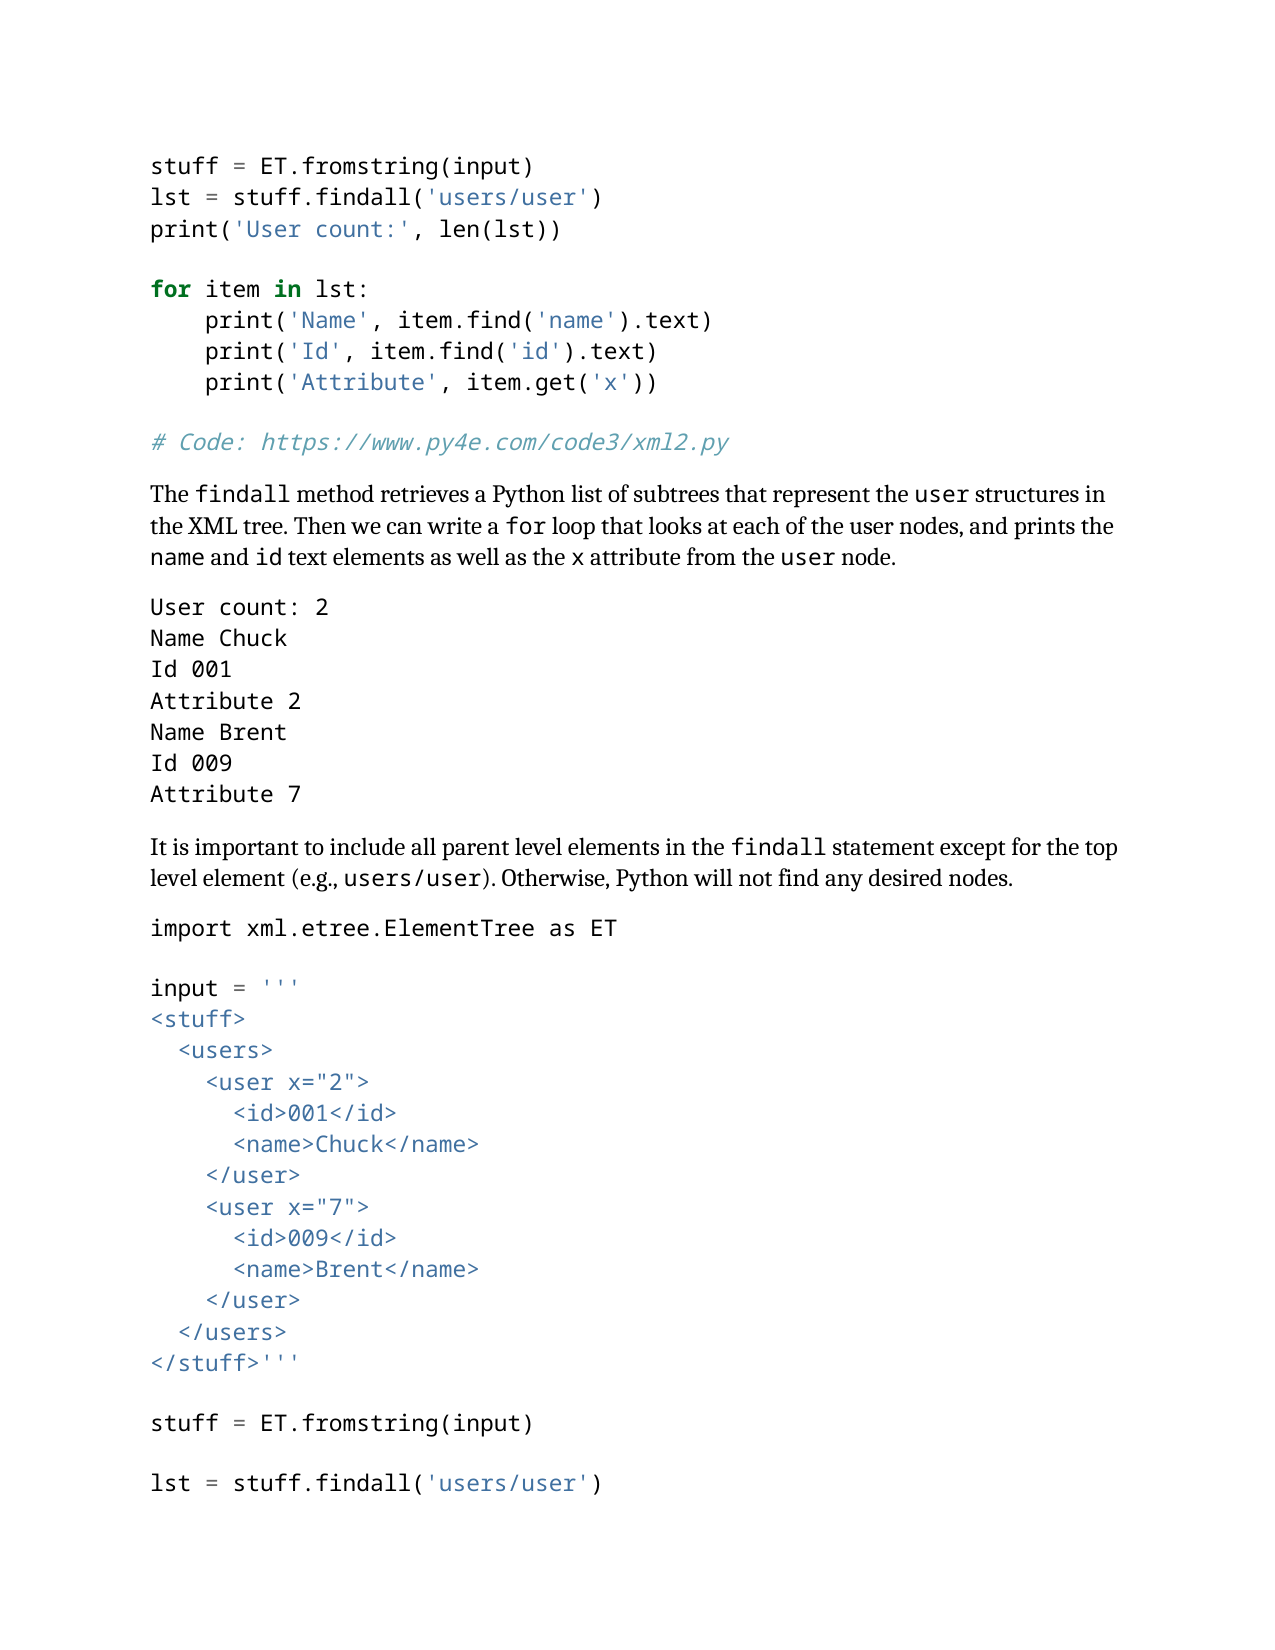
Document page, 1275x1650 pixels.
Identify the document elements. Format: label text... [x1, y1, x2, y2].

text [150, 150, 1125, 457]
text The findall method retrieves a Python list of subtrees that represent the user structures in the XML tree. Then we can write a for loop that looks at each of the user nodes, and prints the name and id text elements as well as the x attribute from the user node. [150, 478, 1125, 572]
text User count: 2 Name Chuck Id 001 Attribute 2 Name Brent Id 009 Attribute 7 [150, 591, 1125, 809]
text It is important to include all parent level elements in the findall statement except for the top level element (e.g., users/user). Otherwise, Python will not find any desired nodes. [150, 830, 1125, 893]
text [150, 912, 1125, 1498]
